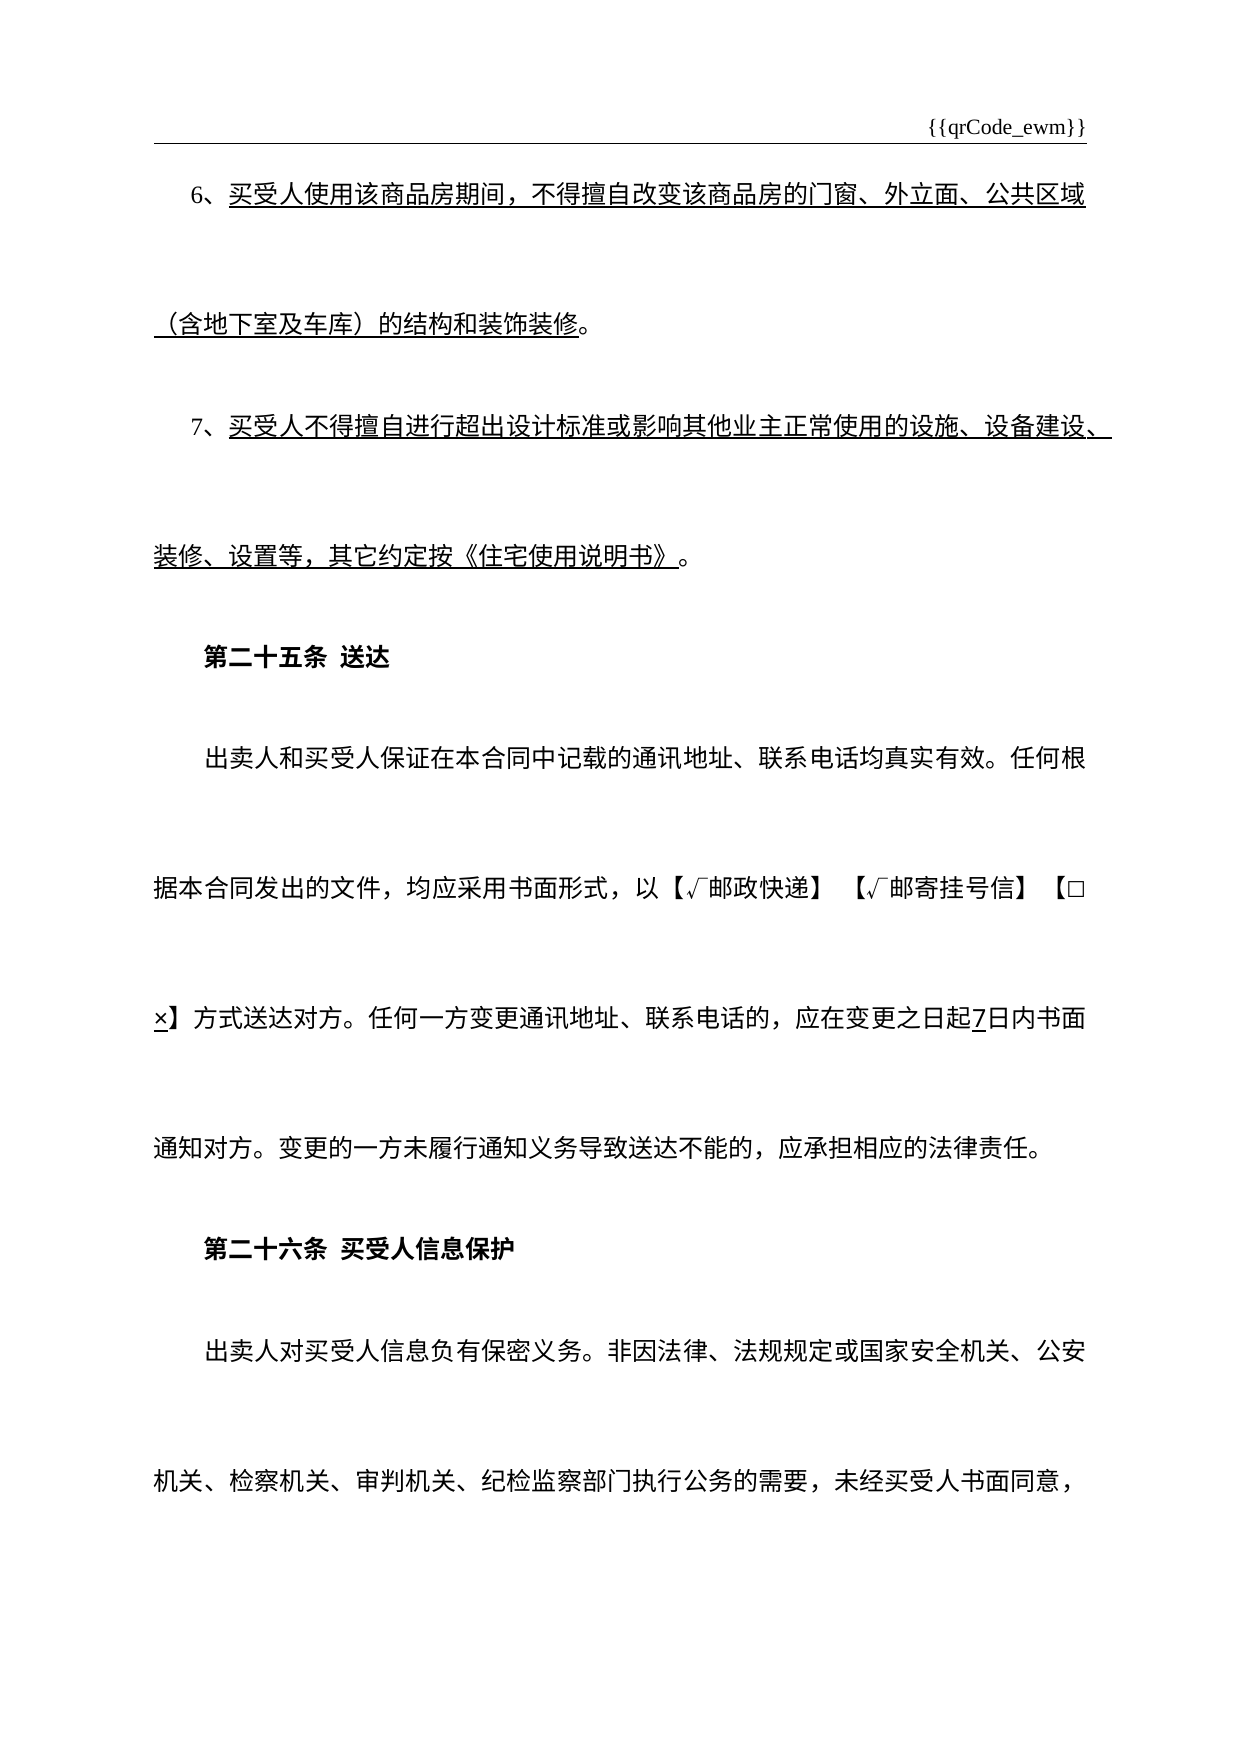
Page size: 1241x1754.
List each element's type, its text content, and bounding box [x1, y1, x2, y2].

text 7、。 [153, 392, 1087, 587]
text 出卖人和买受人保证在本合同中记载的通讯地址、联系电话均真实有效。任何根据本合同发出的文件，均应采用书面形式，以【邮政快递】 【邮寄挂号信】【】方式送达对方。任何一方变更通讯地址、联系电话的，应在变更之日起日内书面通知对方。变更的一方未履行通知义务导致送达不能的，应承担相应的法律责任。 [153, 724, 1087, 1179]
text 第二十六条 买受人信息保护 [153, 1216, 1087, 1281]
text 6、。 [153, 161, 1087, 356]
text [153, 1317, 1087, 1512]
text 第二十五条 送达 [153, 623, 1087, 688]
